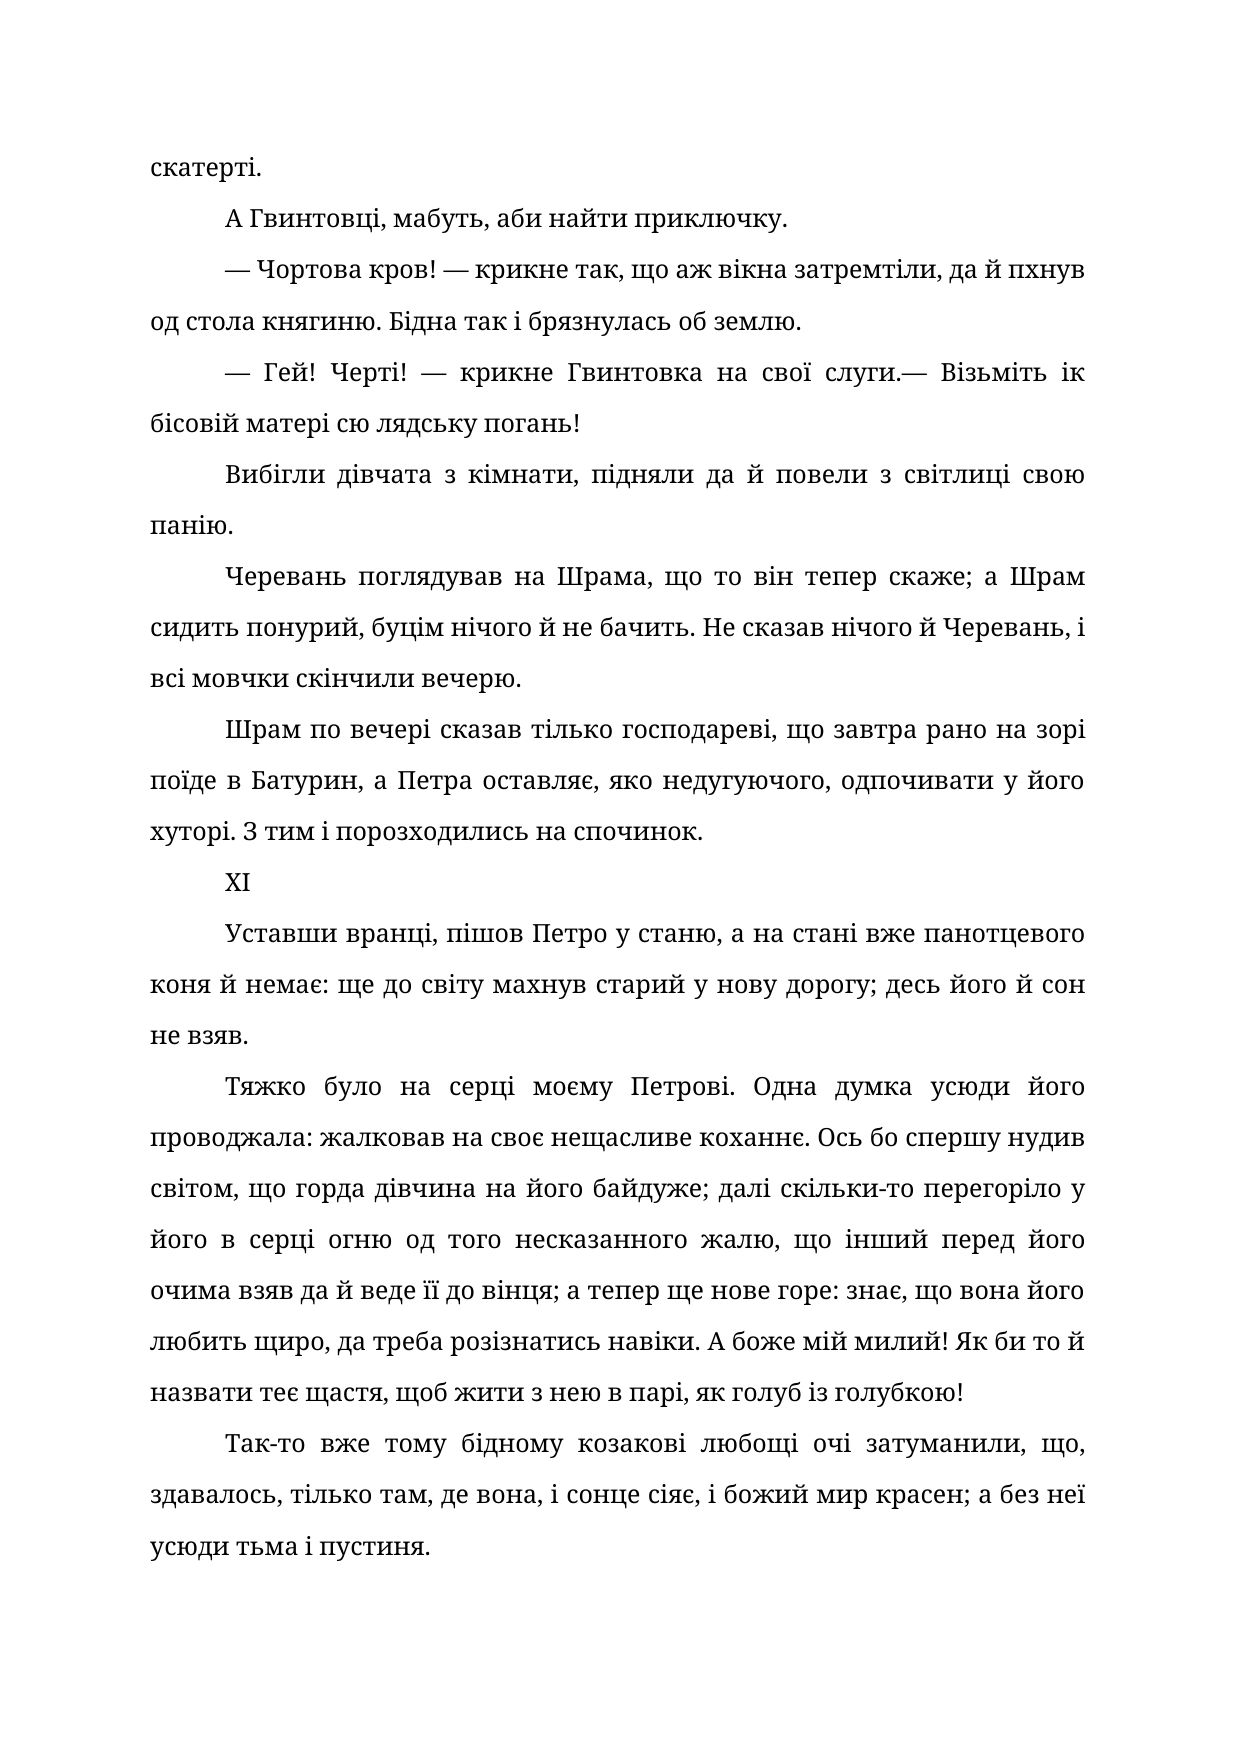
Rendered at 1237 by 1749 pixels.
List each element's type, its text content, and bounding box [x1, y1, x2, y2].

text Вибігли дівчата з кімнати, підняли да й повели з світлиці свою панію. [150, 456, 1086, 541]
text — Гей! Черті! — крикне Гвинтовка на свої слуги.— Візьміть ік бісовій матері сю лядську погань! [150, 354, 1086, 439]
text Шрам по вечері сказав тілько господареві, що завтра рано на зорі поїде в Батурин, а Петра оставляє, яко недугуючого, одпочивати у його хуторі. З тим і порозходились на спочинок. [150, 711, 1086, 848]
text Тяжко було на серці моєму Петрові. Одна думка усюди його проводжала: жалковав на своє нещасливе коханнє. Ось бо спершу нудив світом, що горда дівчина на його байдуже; далі скільки-то перегоріло у його в серці огню од того несказанного жалю, що інший перед його очима взяв да й веде її до вінця; а тепер ще нове горе: знає, що вона його любить щиро, да треба розізнатись навіки. А боже мій милий! Як би то й назвати теє щастя, щоб жити з нею в парі, як голуб із голубкою! [150, 1069, 1086, 1409]
text Так-то вже тому бідному козакові любощі очі затуманили, що, здавалось, тілько там, де вона, і сонце сіяє, і божий мир красен; а без неї усюди тьма і пустиня. [150, 1426, 1086, 1562]
text А Гвинтовці, мабуть, аби найти приключку. [150, 201, 1086, 235]
text — Чортова кров! — крикне так, що аж вікна затремтіли, да й пхнув од стола княгиню. Бідна так і брязнулась об землю. [150, 252, 1086, 337]
text XI [150, 864, 1086, 899]
text Черевань поглядував на Шрама, що то він тепер скаже; а Шрам сидить понурий, буцім нічого й не бачить. Не сказав нічого й Черевань, і всі мовчки скінчили вечерю. [150, 558, 1086, 694]
text Уставши вранці, пішов Петро у станю, а на стані вже панотцевого коня й немає: ще до світу махнув старий у нову дорогу; десь його й сон не взяв. [150, 916, 1086, 1052]
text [150, 150, 1086, 184]
